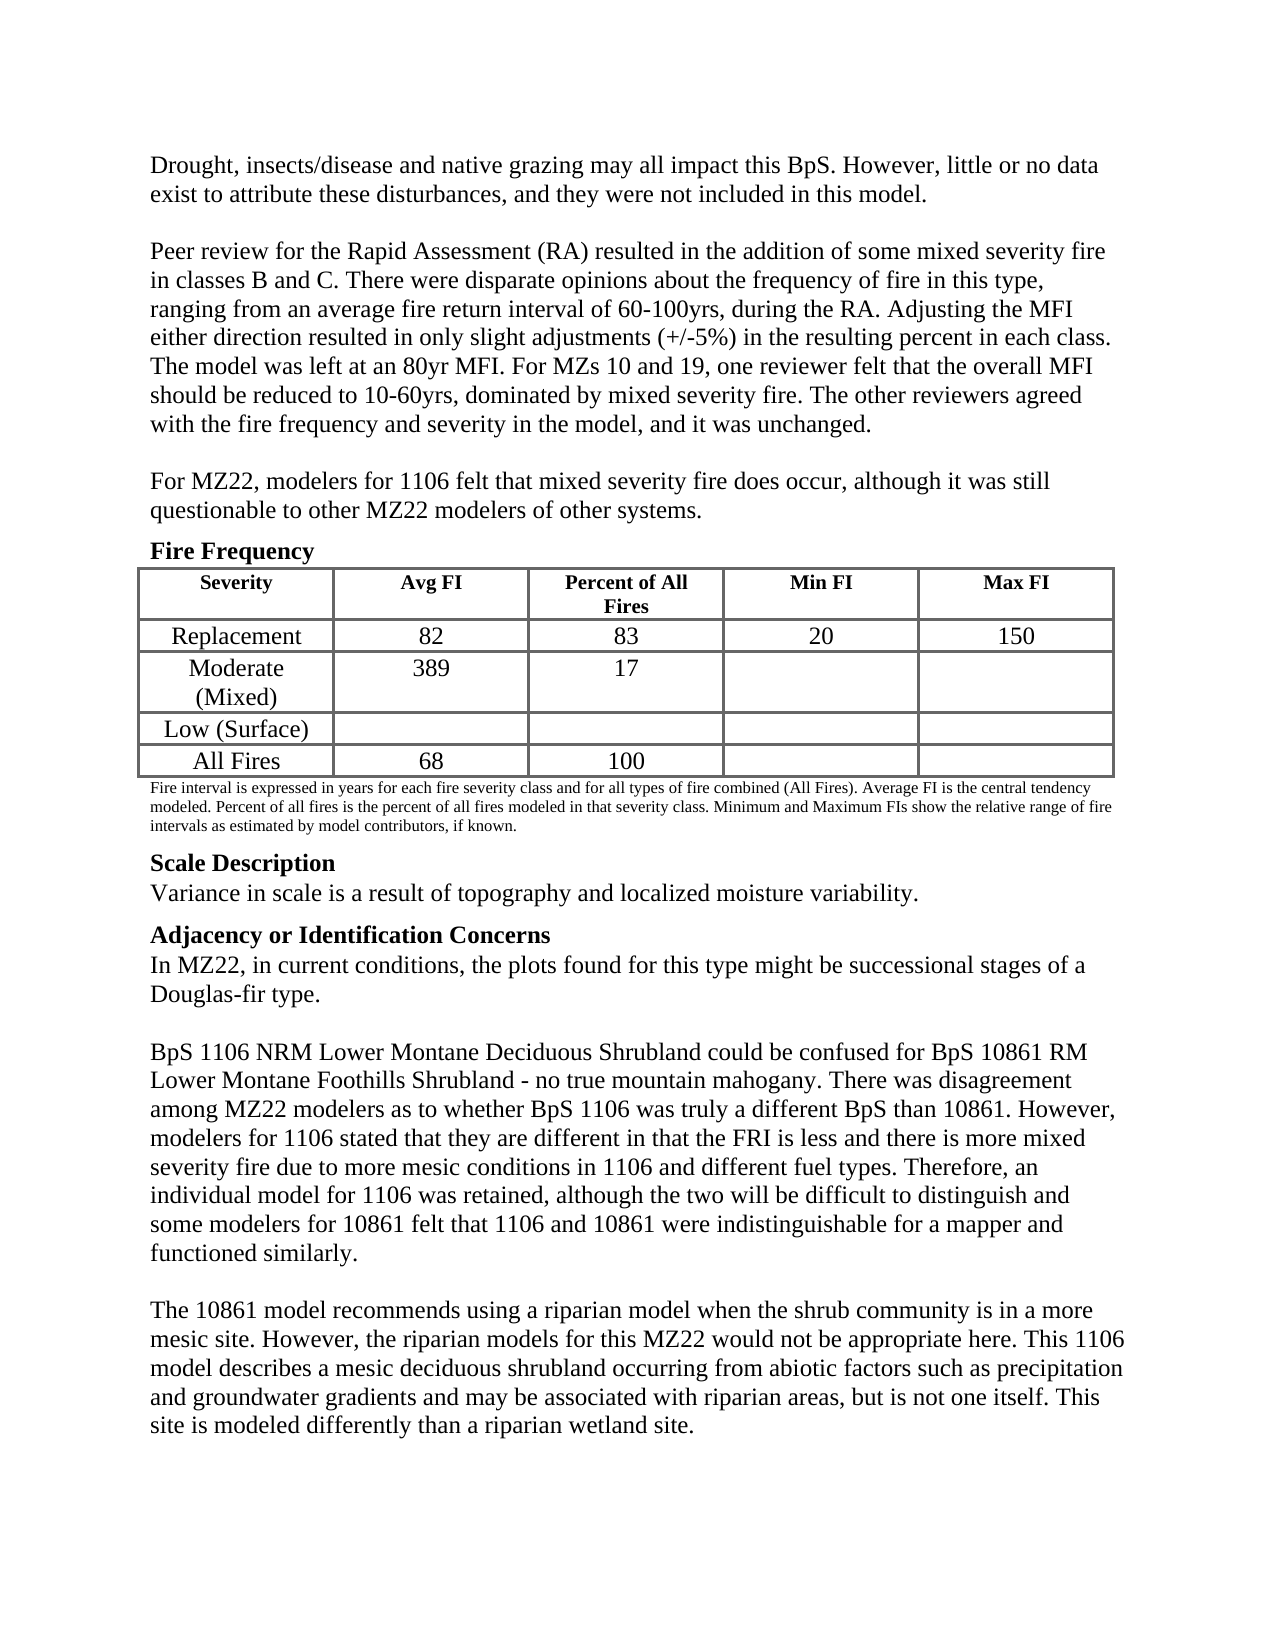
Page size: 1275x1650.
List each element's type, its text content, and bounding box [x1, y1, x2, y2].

text Fire Frequency [150, 536, 1125, 565]
table_header Severity [140, 570, 332, 618]
table_header Max FI [920, 570, 1112, 618]
table_cell 150 [920, 621, 1112, 650]
text In MZ22, in current conditions, the plots found for this type might be successional stages of a Douglas-fir type. [150, 951, 1125, 1008]
table_cell [920, 746, 1112, 774]
table_cell 82 [335, 621, 527, 650]
table_cell [725, 746, 917, 774]
text Scale Description [150, 848, 1125, 876]
table_cell 389 [335, 653, 527, 711]
table_cell 68 [335, 746, 527, 774]
table_cell Low (Surface) [140, 714, 332, 743]
table_cell [335, 714, 527, 743]
table_cell [530, 714, 722, 743]
table_cell Moderate (Mixed) [140, 653, 332, 711]
text BpS 1106 NRM Lower Montane Deciduous Shrubland could be confused for BpS 10861 RM Lower Montane Foothills Shrubland - no true mountain mahogany. There was disagreement among MZ22 modelers as to whether BpS 1106 was truly a different BpS than 10861. However, modelers for 1106 stated that they are different in that the FRI is less and there is more mixed severity fire due to more mesic conditions in 1106 and different fuel types. Therefore, an individual model for 1106 was retained, although the two will be difficult to distinguish and some modelers for 10861 felt that 1106 and 10861 were indistinguishable for a mapper and functioned similarly. [150, 1037, 1125, 1267]
table_header Min FI [725, 570, 917, 618]
text Drought, insects/disease and native grazing may all impact this BpS. However, little or no data exist to attribute these disturbances, and they were not included in this model. [150, 150, 1125, 207]
table_cell 100 [530, 746, 722, 774]
table_cell [725, 714, 917, 743]
table_cell 83 [530, 621, 722, 650]
table_cell [725, 653, 917, 711]
table_cell [920, 714, 1112, 743]
table_header Percent of All Fires [530, 570, 722, 618]
text Peer review for the Rapid Assessment (RA) resulted in the addition of some mixed severity fire in classes B and C. There were disparate opinions about the frequency of fire in this type, ranging from an average fire return interval of 60-100yrs, during the RA. Adjusting the MFI either direction resulted in only slight adjustments (+/-5%) in the resulting percent in each class. The model was left at an 80yr MFI. For MZs 10 and 19, one reviewer felt that the overall MFI should be reduced to 10-60yrs, dominated by mixed severity fire. The other reviewers agreed with the fire frequency and severity in the model, and it was unchanged. [150, 236, 1125, 437]
table_cell 20 [725, 621, 917, 650]
text Variance in scale is a result of topography and localized moisture variability. [150, 878, 1125, 907]
text Adjacency or Identification Concerns [150, 920, 1125, 948]
text Fire interval is expressed in years for each fire severity class and for all types of fire combined (All Fires). Average FI is the central tendency modeled. Percent of all fires is the percent of all fires modeled in that severity class. Minimum and Maximum FIs show the relative range of fire intervals as estimated by model contributors, if known. [150, 778, 1125, 835]
table_cell Replacement [140, 621, 332, 650]
table_cell [920, 653, 1112, 711]
table_header Avg FI [335, 570, 527, 618]
table_cell 17 [530, 653, 722, 711]
table_cell All Fires [140, 746, 332, 774]
text For MZ22, modelers for 1106 felt that mixed severity fire does occur, although it was still questionable to other MZ22 modelers of other systems. [150, 466, 1125, 524]
text The 10861 model recommends using a riparian model when the shrub community is in a more mesic site. However, the riparian models for this MZ22 would not be appropriate here. This 1106 model describes a mesic deciduous shrubland occurring from abiotic factors such as precipitation and groundwater gradients and may be associated with riparian areas, but is not one itself. This site is modeled differently than a riparian wetland site. [150, 1296, 1125, 1439]
